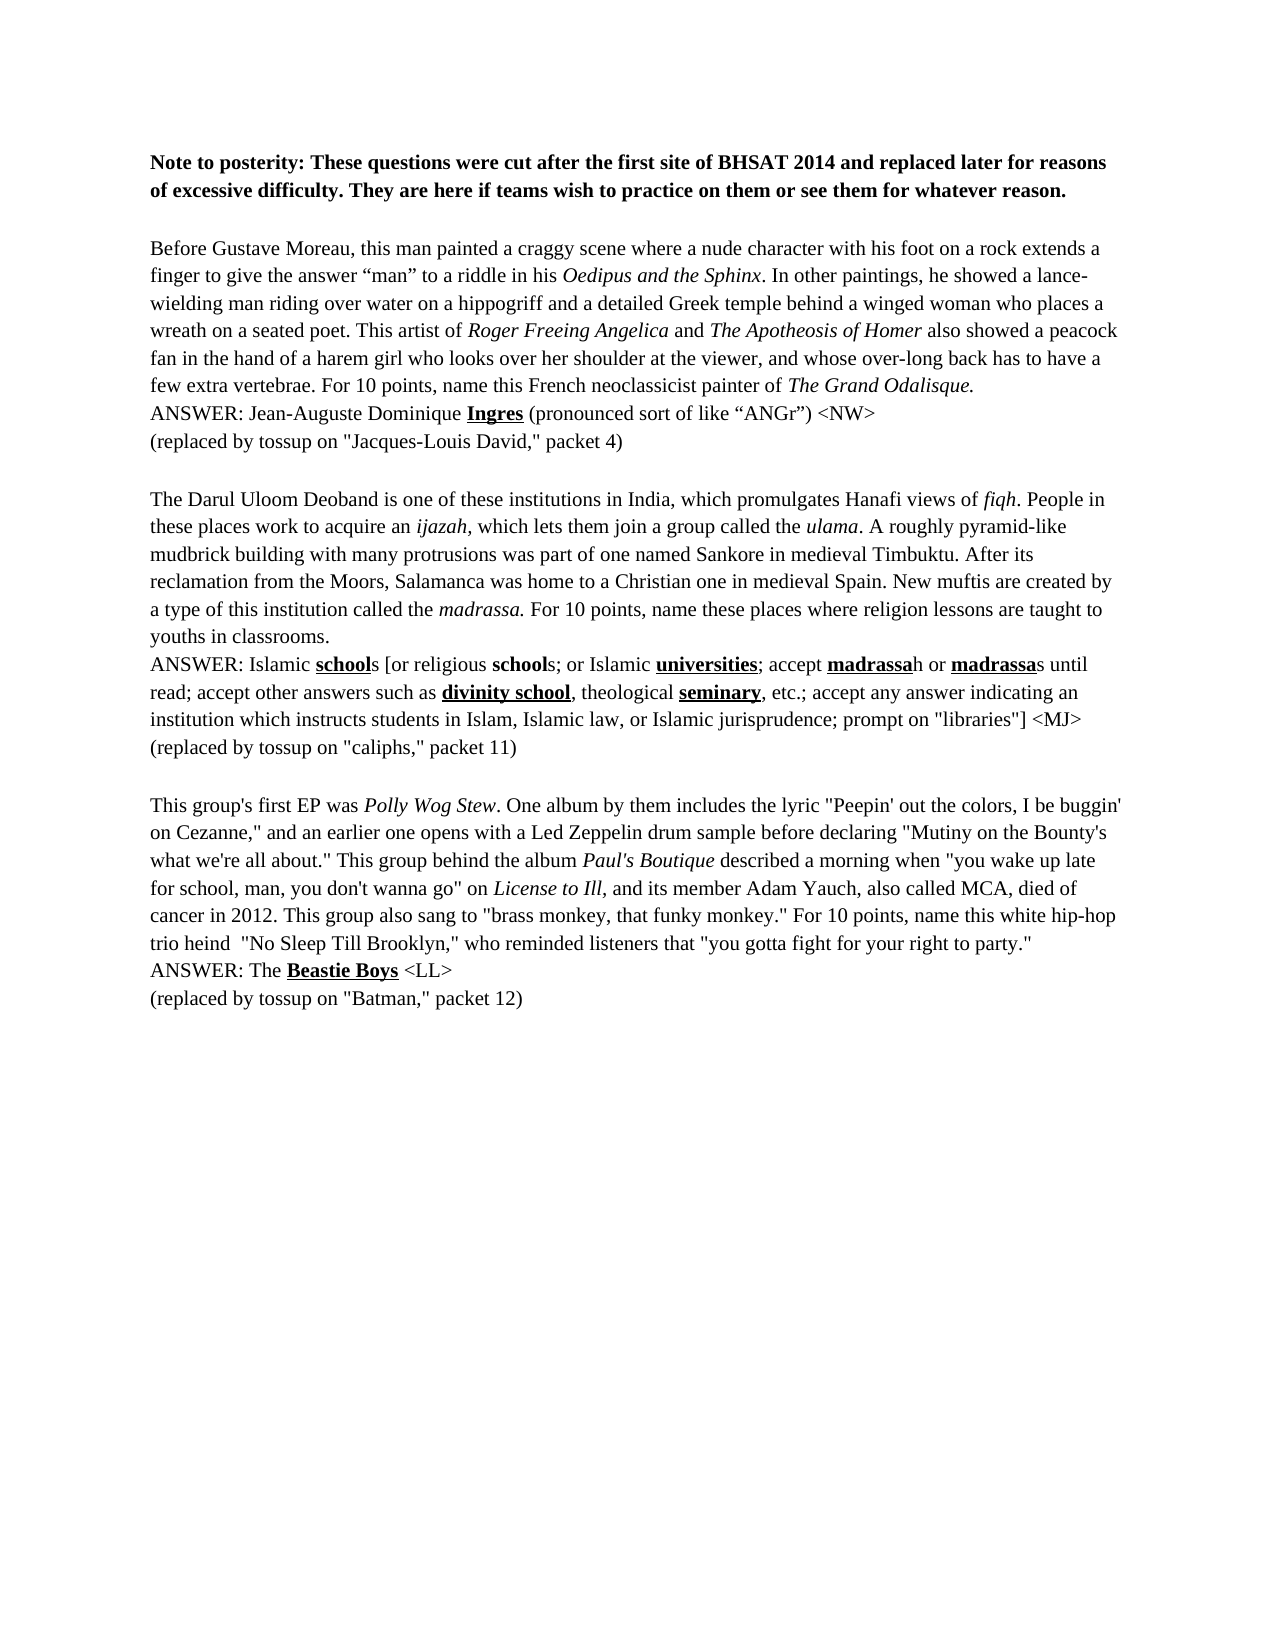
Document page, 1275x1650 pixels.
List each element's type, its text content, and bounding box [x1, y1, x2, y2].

text (replaced by tossup on "Batman," packet 12) [150, 986, 1125, 1010]
text (replaced by tossup on "caliphs," packet 11) [150, 735, 1125, 759]
text The Darul Uloom Deoband is one of these institutions in India, which promulgates Hanafi views of fiqh. People in these places work to acquire an ijazah, which lets them join a group called the ulama. A roughly pyramid-like mudbrick building with many protrusions was part of one named Sankore in medieval Timbuktu. After its reclamation from the Moors, Salamanca was home to a Christian one in medieval Spain. New muftis are created by a type of this institution called the madrassa. For 10 points, name these places where religion lessons are taught to youths in classrooms. [150, 486, 1125, 648]
text ANSWER: Jean-Auguste Dominique Ingres (pronounced sort of like “ANGr”) <NW> [150, 401, 1125, 425]
text This group's first EP was Polly Wog Stew. One album by them includes the lyric "Peepin' out the colors, I be buggin' on Cezanne," and an earlier one opens with a Led Zeppelin drum sample before declaring "Mutiny on the Bounty's what we're all about." This group behind the album Paul's Boutique described a morning when "you wake up late for school, man, you don't wanna go" on License to Ill, and its member Adam Yauch, also called MCA, died of cancer in 2012. This group also sang to "brass monkey, that funky monkey." For 10 points, name this white hip-hop trio heind "No Sleep Till Brooklyn," who reminded listeners that "you gotta fight for your right to party." [150, 793, 1125, 955]
text ANSWER: Islamic schools [or religious schools; or Islamic universities; accept madrassah or madrassas until read; accept other answers such as divinity school, theological seminary, etc.; accept any answer indicating an institution which instructs students in Islam, Islamic law, or Islamic jurisprudence; prompt on "libraries"] <MJ> [150, 652, 1125, 731]
text ANSWER: The Beastie Boys <LL> [150, 958, 1125, 982]
text Before Gustave Moreau, this man painted a craggy scene where a nude character with his foot on a rock extends a finger to give the answer “man” to a riddle in his Oedipus and the Sphinx. In other paintings, he showed a lance-wielding man riding over water on a hippogriff and a detailed Greek temple behind a winged woman who places a wreath on a seated poet. This artist of Roger Freeing Angelica and The Apotheosis of Homer also showed a peacock fan in the hand of a harem girl who looks over her shoulder at the viewer, and whose over-long back has to have a few extra vertebrae. For 10 points, name this French neoclassicist painter of The Grand Odalisque. [150, 235, 1125, 397]
text Note to posterity: These questions were cut after the first site of BHSAT 2014 and replaced later for reasons of excessive difficulty. They are here if teams wish to practice on them or see them for whatever reason. [150, 150, 1125, 202]
text (replaced by tossup on "Jacques-Louis David," packet 4) [150, 429, 1125, 453]
